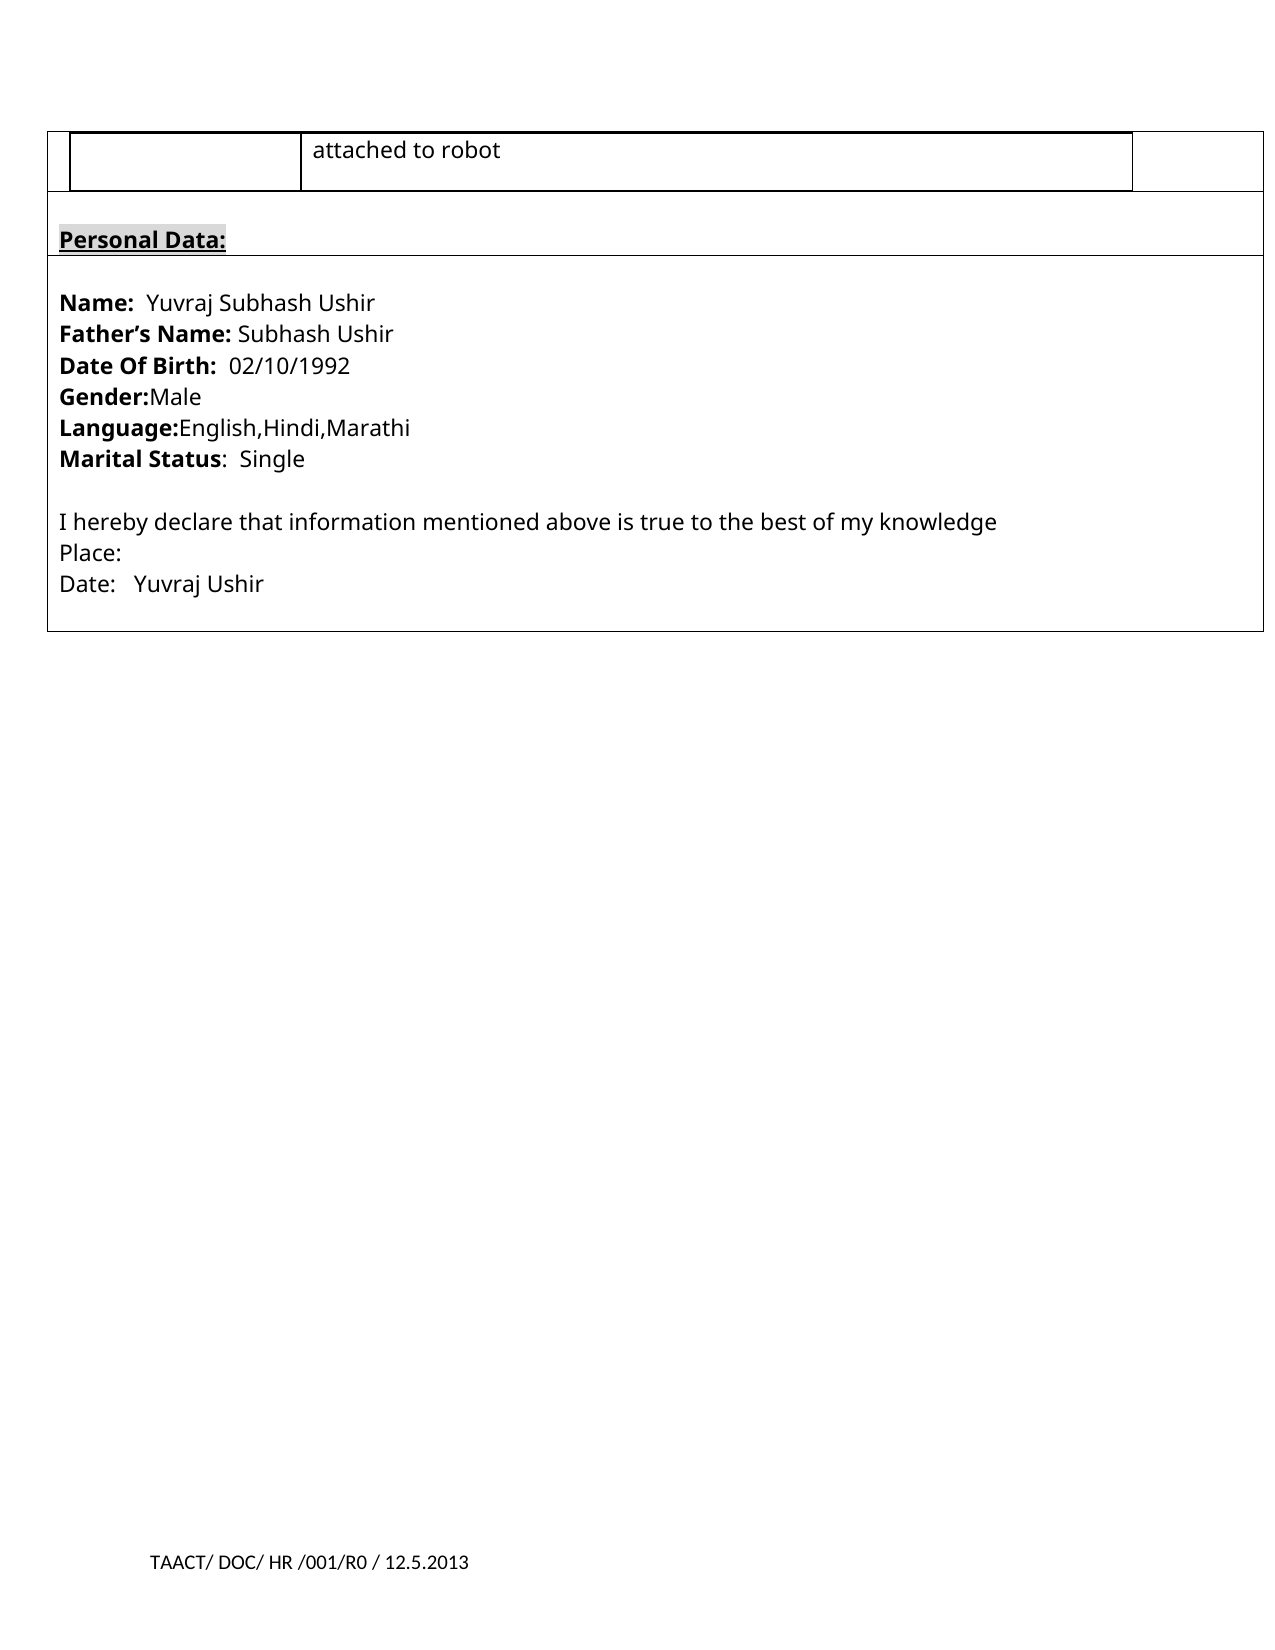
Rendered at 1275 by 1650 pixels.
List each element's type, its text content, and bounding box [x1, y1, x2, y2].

table_cell [1133, 132, 1263, 191]
table_cell Name: Yuvraj Subhash Ushir Father’s Name: Subhash Ushir Date Of Birth: 02/10/1992 Gender:Male Language:English,Hindi,Marathi Marital Status: Single I hereby declare that information mentioned above is true to the best of my knowledge Place: Date: Yuvraj Ushir [48, 256, 1263, 631]
table_cell Personal Data: [48, 192, 1263, 255]
table_cell [48, 132, 69, 191]
